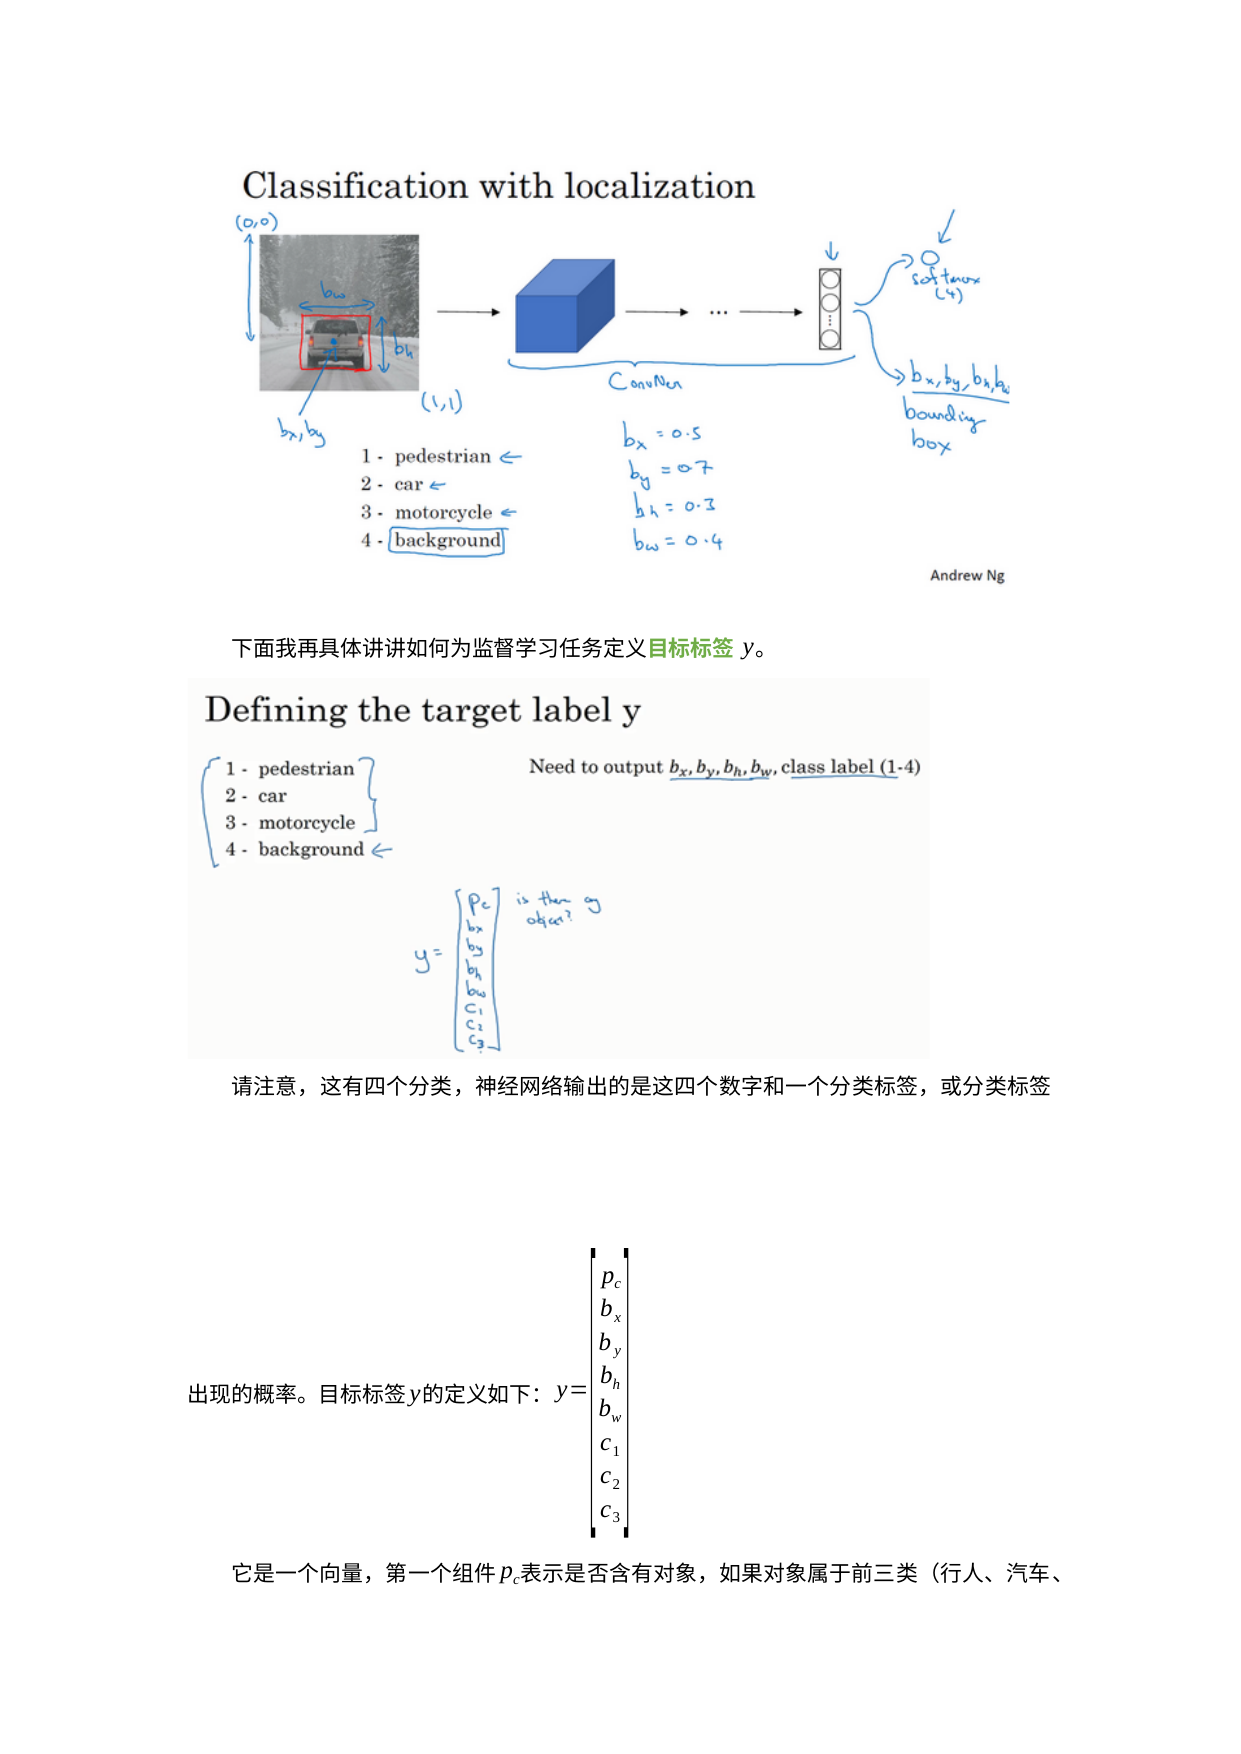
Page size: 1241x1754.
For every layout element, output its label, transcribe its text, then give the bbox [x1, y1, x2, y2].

text 下面我再具体讲讲如何为监督学习任务定义目标标签 。 [187, 630, 1053, 663]
text 请注意，这有四个分类，神经网络输出的是这四个数字和一个分类标签，或分类标签出现的概率。目标标签的定义如下： [187, 1069, 1053, 1540]
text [187, 1556, 1053, 1588]
picture [231, 162, 1010, 587]
picture [187, 678, 930, 1059]
